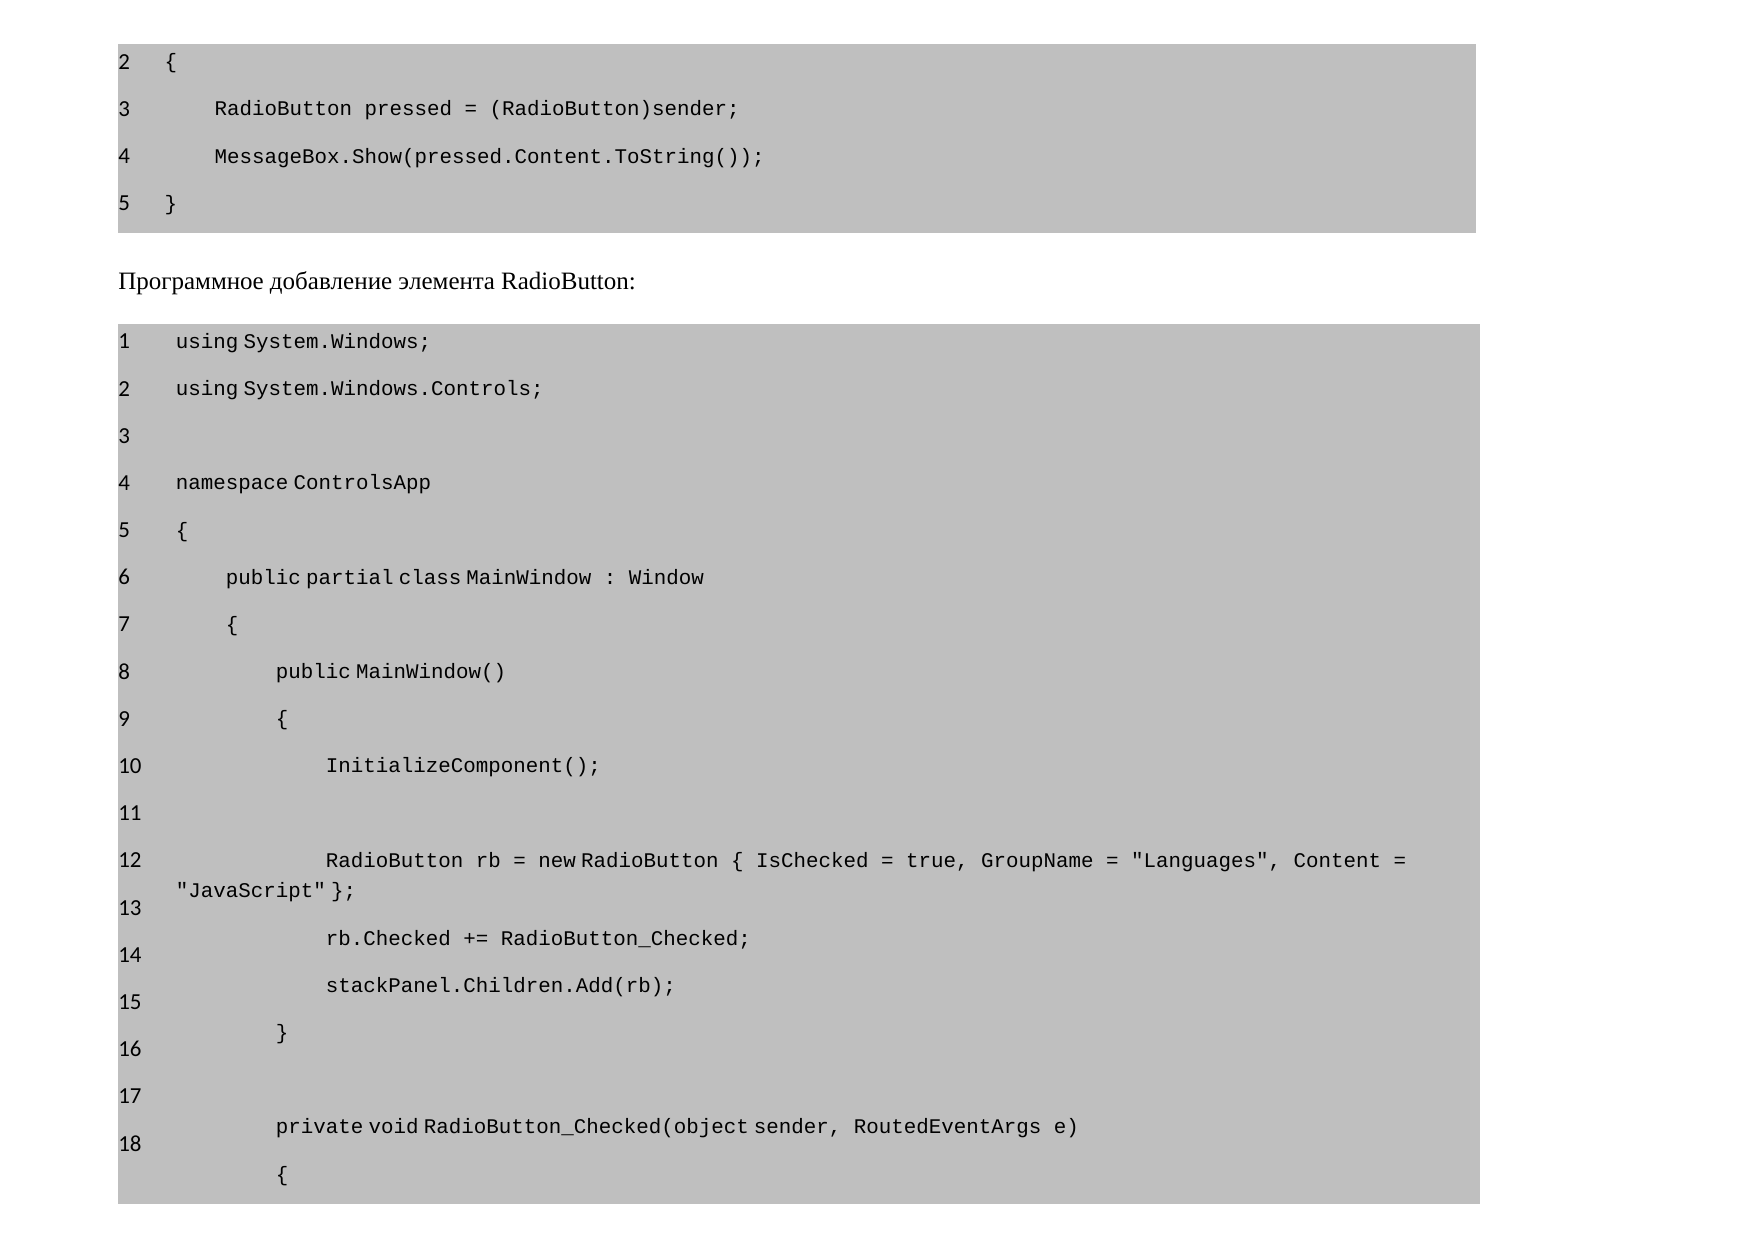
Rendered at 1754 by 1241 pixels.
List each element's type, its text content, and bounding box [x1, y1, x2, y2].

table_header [164, 44, 1476, 233]
table_header 1 2 3 4 5 [118, 44, 164, 233]
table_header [118, 324, 176, 1204]
text Программное добавление элемента RadioButton: [118, 262, 1636, 295]
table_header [176, 324, 1480, 1204]
